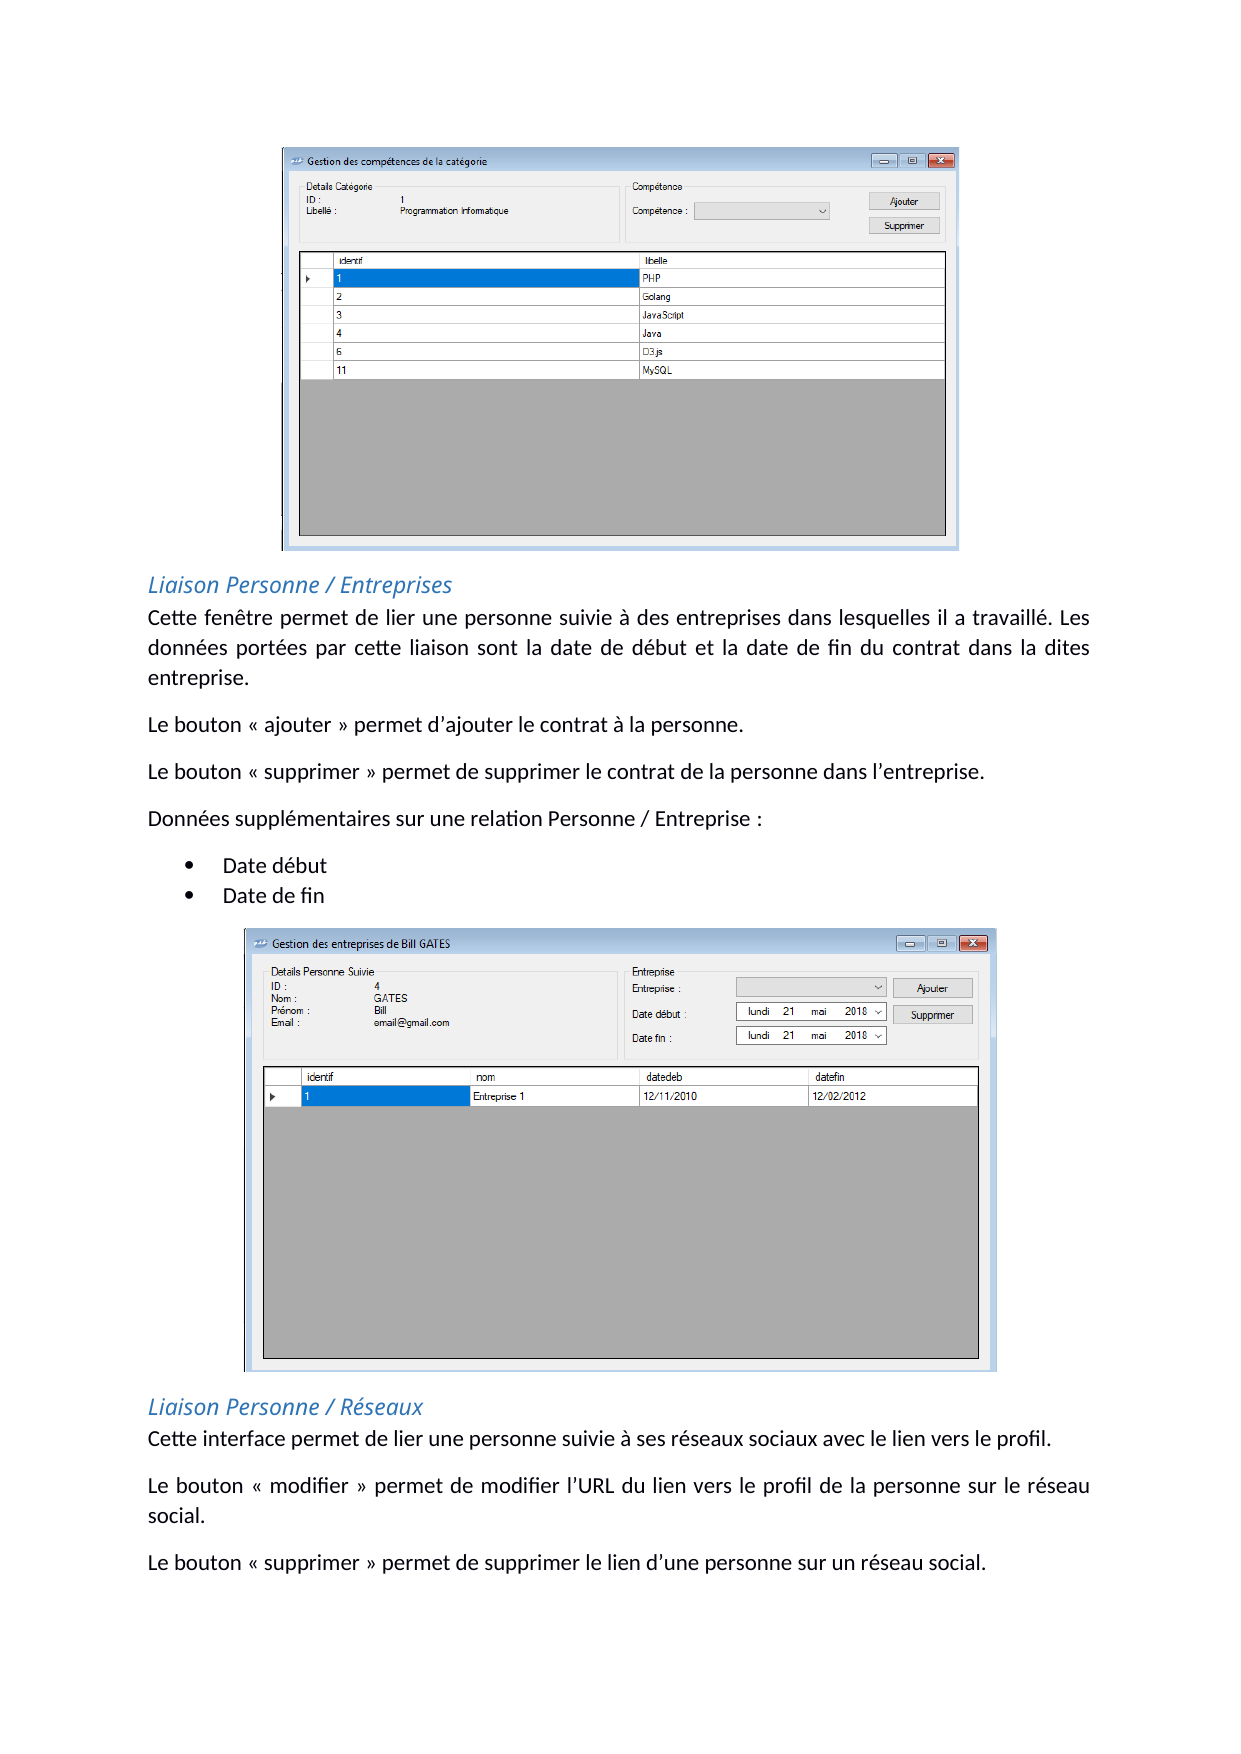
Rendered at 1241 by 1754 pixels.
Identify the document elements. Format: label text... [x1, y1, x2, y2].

text Cette interface permet de lier une personne suivie à ses réseaux sociaux avec le lien vers le profil. [148, 1424, 1093, 1452]
text Cette fenêtre permet de lier une personne suivie à des entreprises dans lesquelles il a travaillé. Les données portées par cette liaison sont la date de début et la date de fin du contrat dans la dites entreprise. [148, 603, 1093, 691]
picture [281, 147, 960, 551]
text Le bouton « supprimer » permet de supprimer le lien d’une personne sur un réseau social. [148, 1548, 1093, 1576]
text Le bouton « ajouter » permet d’ajouter le contrat à la personne. [148, 710, 1093, 738]
subtitle Liaison Personne / Entreprises [148, 569, 1093, 601]
subtitle Liaison Personne / Réseaux [148, 1391, 1093, 1422]
list Date de fin [185, 881, 1093, 909]
text Le bouton « supprimer » permet de supprimer le contrat de la personne dans l’entreprise. [148, 757, 1093, 785]
text Le bouton « modifier » permet de modifier l’URL du lien vers le profil de la personne sur le réseau social. [148, 1471, 1093, 1529]
picture [243, 928, 997, 1372]
list Date début [185, 851, 1093, 879]
text Données supplémentaires sur une relation Personne / Entreprise : [148, 804, 1093, 832]
